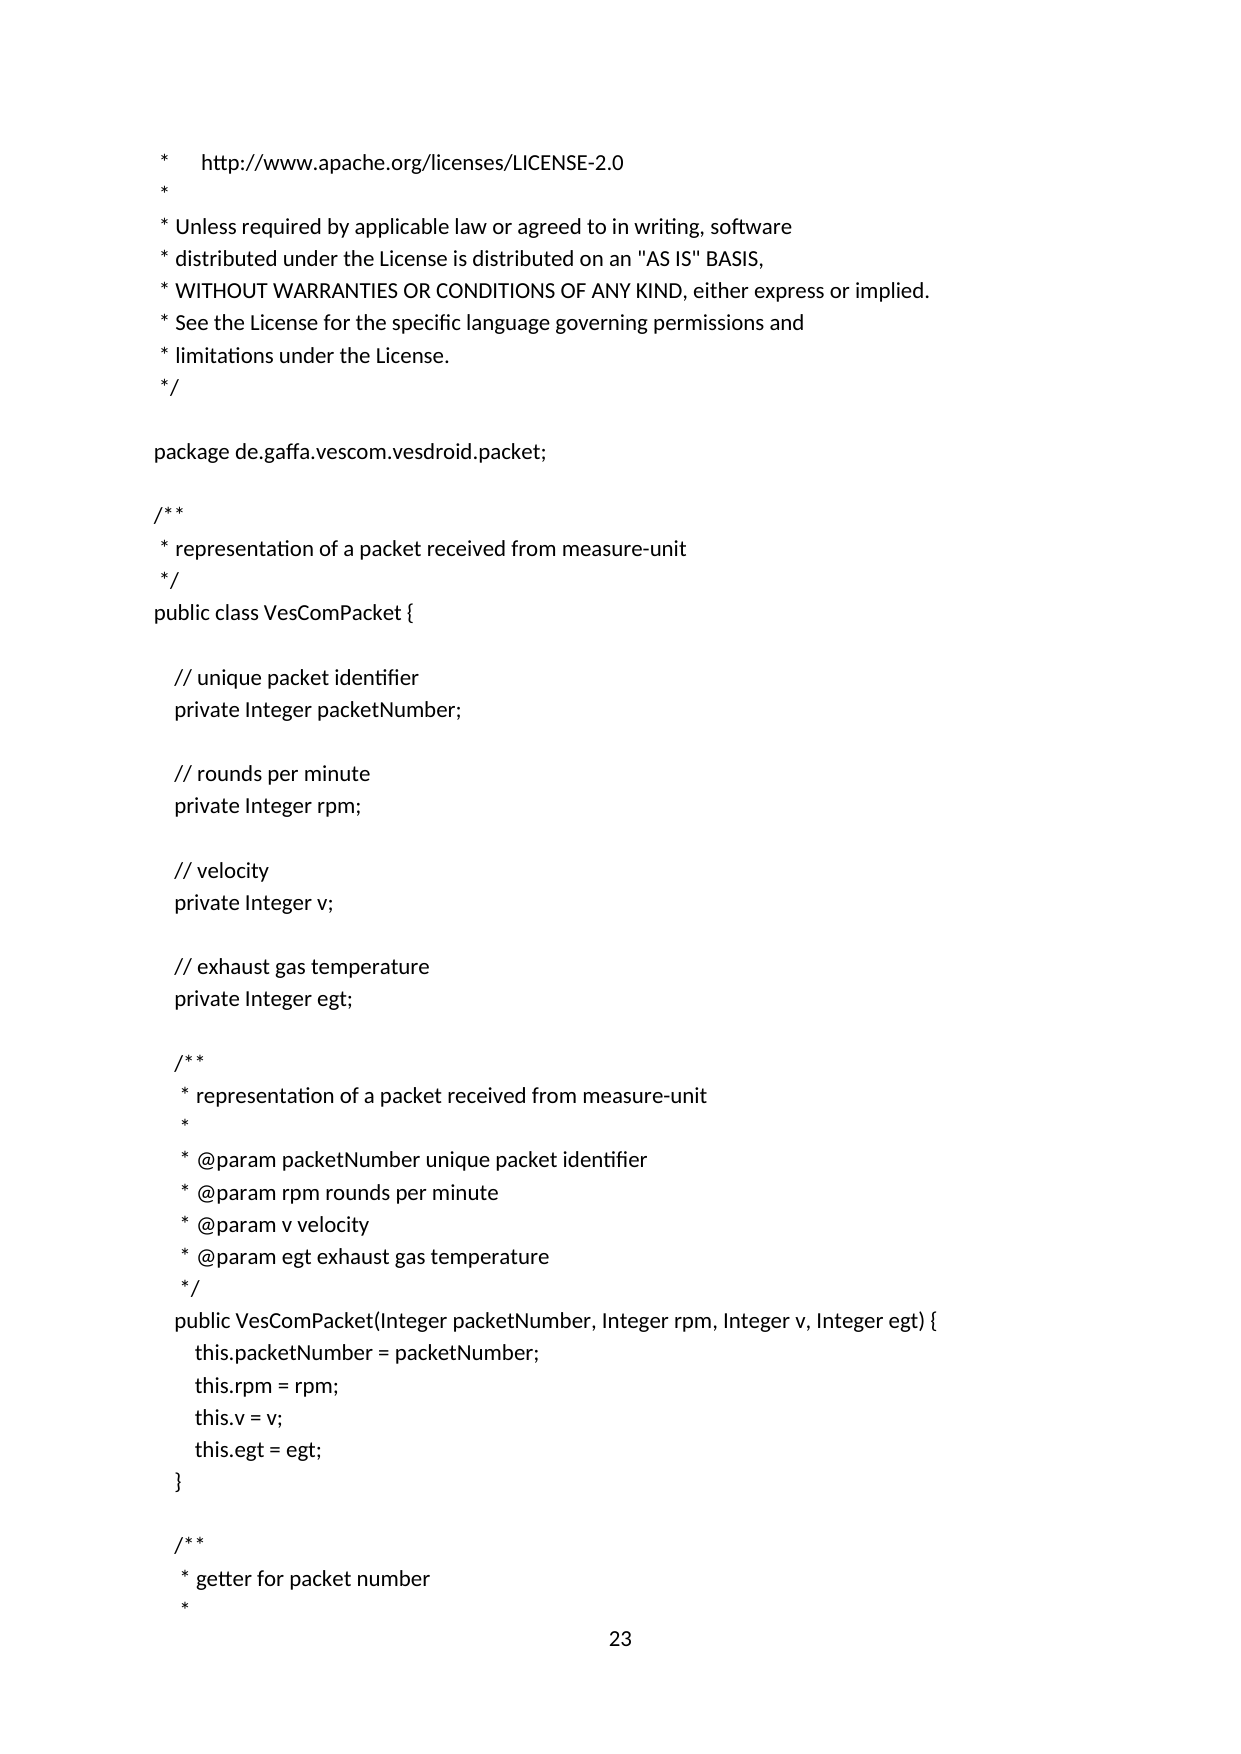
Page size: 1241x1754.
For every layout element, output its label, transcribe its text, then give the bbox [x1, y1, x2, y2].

text private Integer egt; [153, 984, 1093, 1012]
text // velocity [153, 856, 1093, 884]
text this.v = v; [153, 1403, 1093, 1431]
text package de.gaffa.vescom.vesdroid.packet; [153, 437, 1093, 465]
text * representation of a packet received from measure-unit [153, 534, 1093, 562]
text * distributed under the License is distributed on an "AS IS" BASIS, [153, 244, 1093, 272]
text this.packetNumber = packetNumber; [153, 1338, 1093, 1367]
text // exhaust gas temperature [153, 952, 1093, 980]
text * http://www.apache.org/licenses/LICENSE-2.0 [153, 148, 1093, 176]
text * representation of a packet received from measure-unit [153, 1081, 1093, 1109]
text /** [153, 502, 1093, 530]
text /** [153, 1049, 1093, 1077]
text // unique packet identifier [153, 663, 1093, 691]
text */ [153, 373, 1093, 401]
text * [153, 1596, 1093, 1624]
text * getter for packet number [153, 1564, 1093, 1592]
text public class VesComPacket { [153, 598, 1093, 626]
text public VesComPacket(Integer packetNumber, Integer rpm, Integer v, Integer egt) { [153, 1306, 1093, 1334]
text * [153, 1113, 1093, 1141]
text private Integer v; [153, 888, 1093, 916]
text * @param v velocity [153, 1210, 1093, 1238]
text /** [153, 1532, 1093, 1560]
text private Integer packetNumber; [153, 695, 1093, 723]
text // rounds per minute [153, 759, 1093, 787]
text * @param rpm rounds per minute [153, 1178, 1093, 1206]
text } [153, 1467, 1093, 1495]
text * See the License for the specific language governing permissions and [153, 308, 1093, 337]
text * @param packetNumber unique packet identifier [153, 1145, 1093, 1173]
text */ [153, 566, 1093, 594]
text */ [153, 1274, 1093, 1302]
text private Integer rpm; [153, 791, 1093, 819]
text * [153, 180, 1093, 208]
text * Unless required by applicable law or agreed to in writing, software [153, 212, 1093, 240]
text this.rpm = rpm; [153, 1371, 1093, 1399]
text * @param egt exhaust gas temperature [153, 1242, 1093, 1270]
text this.egt = egt; [153, 1435, 1093, 1463]
text * limitations under the License. [153, 341, 1093, 369]
text * WITHOUT WARRANTIES OR CONDITIONS OF ANY KIND, either express or implied. [153, 276, 1093, 304]
